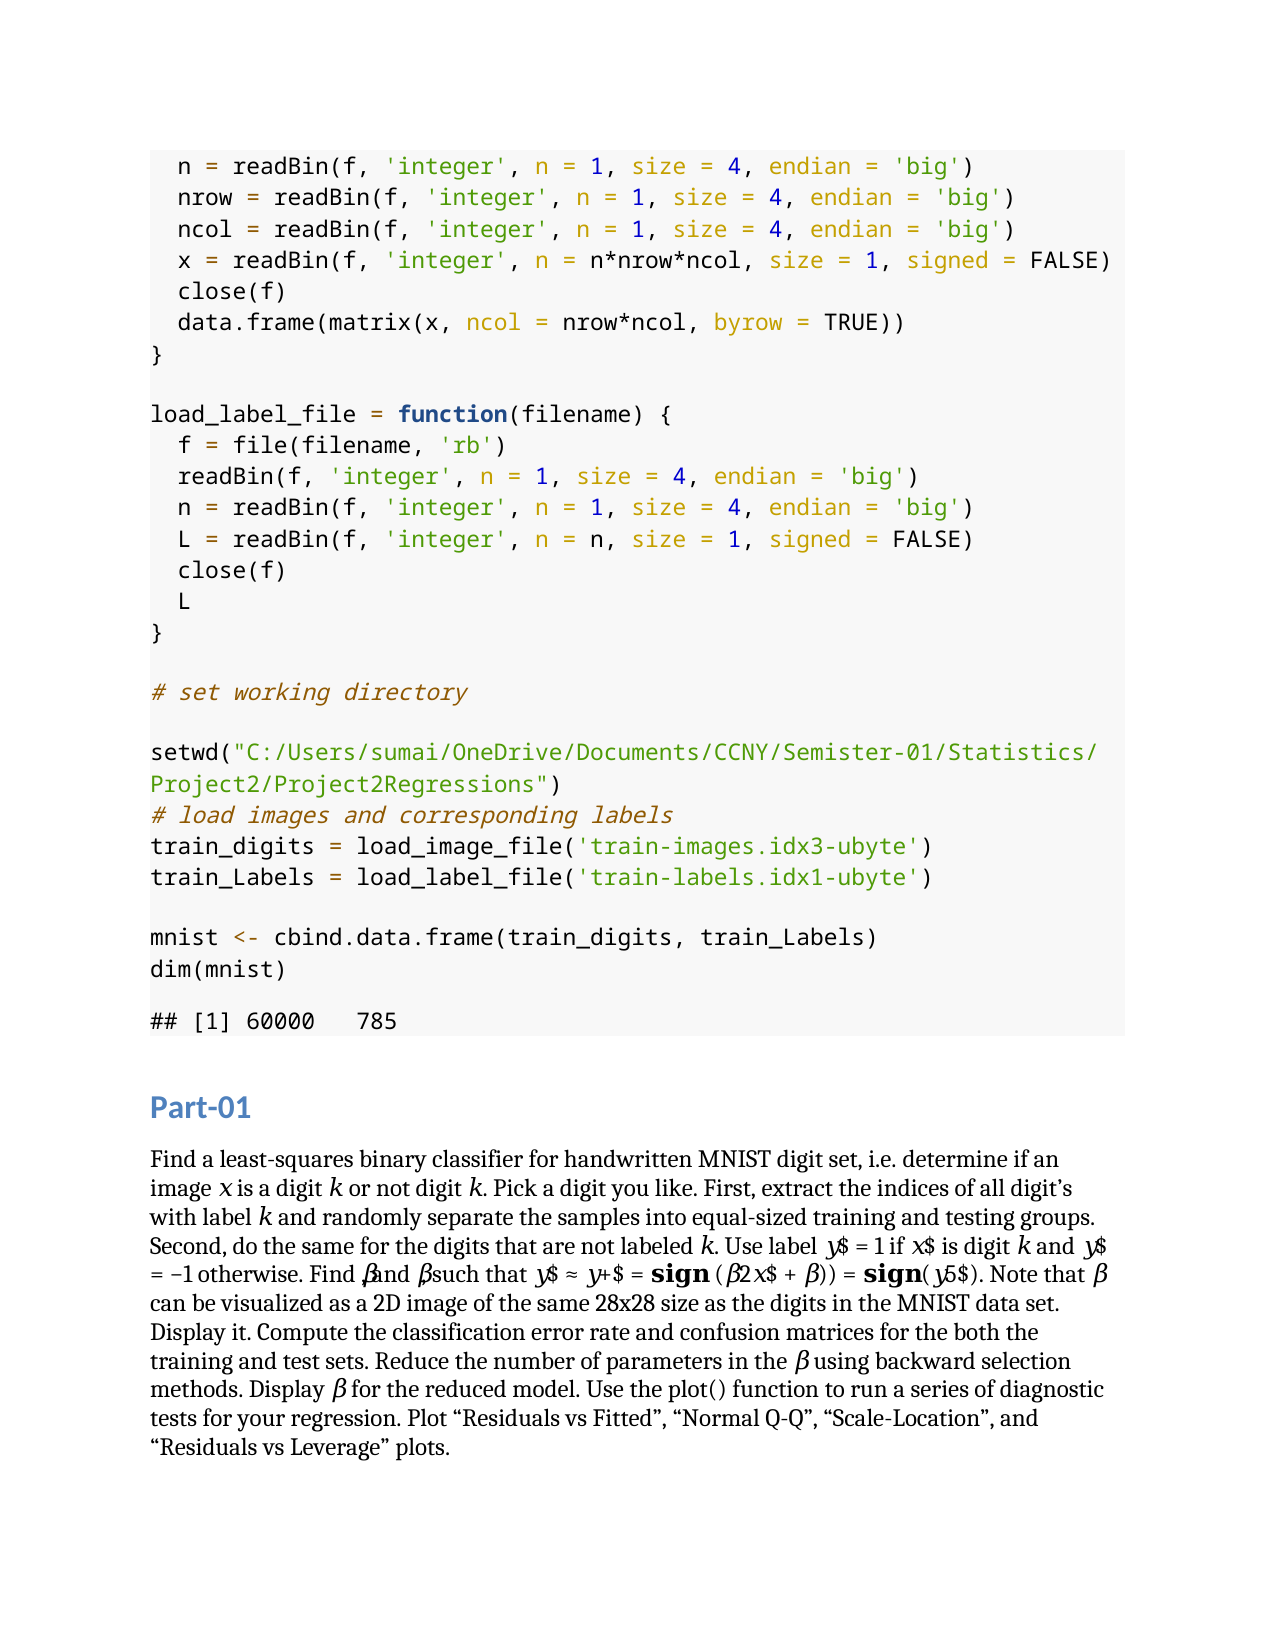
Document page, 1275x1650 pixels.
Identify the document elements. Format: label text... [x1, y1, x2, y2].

subtitle Part-01 [150, 1086, 1125, 1127]
text ## [1] 60000 785 [150, 1004, 1125, 1036]
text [150, 150, 1125, 984]
text Find a least-squares binary classifier for handwritten MNIST digit set, i.e. determine if an image 𝑥 is a digit 𝑘 or not digit 𝑘. Pick a digit you like. First, extract the indices of all digit’s with label 𝑘 and randomly separate the samples into equal-sized training and testing groups. Second, do the same for the digits that are not labeled 𝑘. Use label 𝑦$ = 1 if 𝑥$ is digit 𝑘 and 𝑦$ = −1 otherwise. Find 𝛽, and 𝛽 , such that 𝑦$ ≈ 𝑦+$ = 𝐬𝐢𝐠𝐧 (𝛽2𝑥$ + 𝛽)) = 𝐬𝐢𝐠𝐧(𝑦5$). Note that 𝛽 can be visualized as a 2D image of the same 28x28 size as the digits in the MNIST data set. Display it. Compute the classification error rate and confusion matrices for the both the training and test sets. Reduce the number of parameters in the 𝛽 using backward selection methods. Display 𝛽 for the reduced model. Use the plot() function to run a series of diagnostic tests for your regression. Plot “Residuals vs Fitted”, “Normal Q-Q”, “Scale-Location”, and “Residuals vs Leverage” plots. [150, 1145, 1125, 1462]
